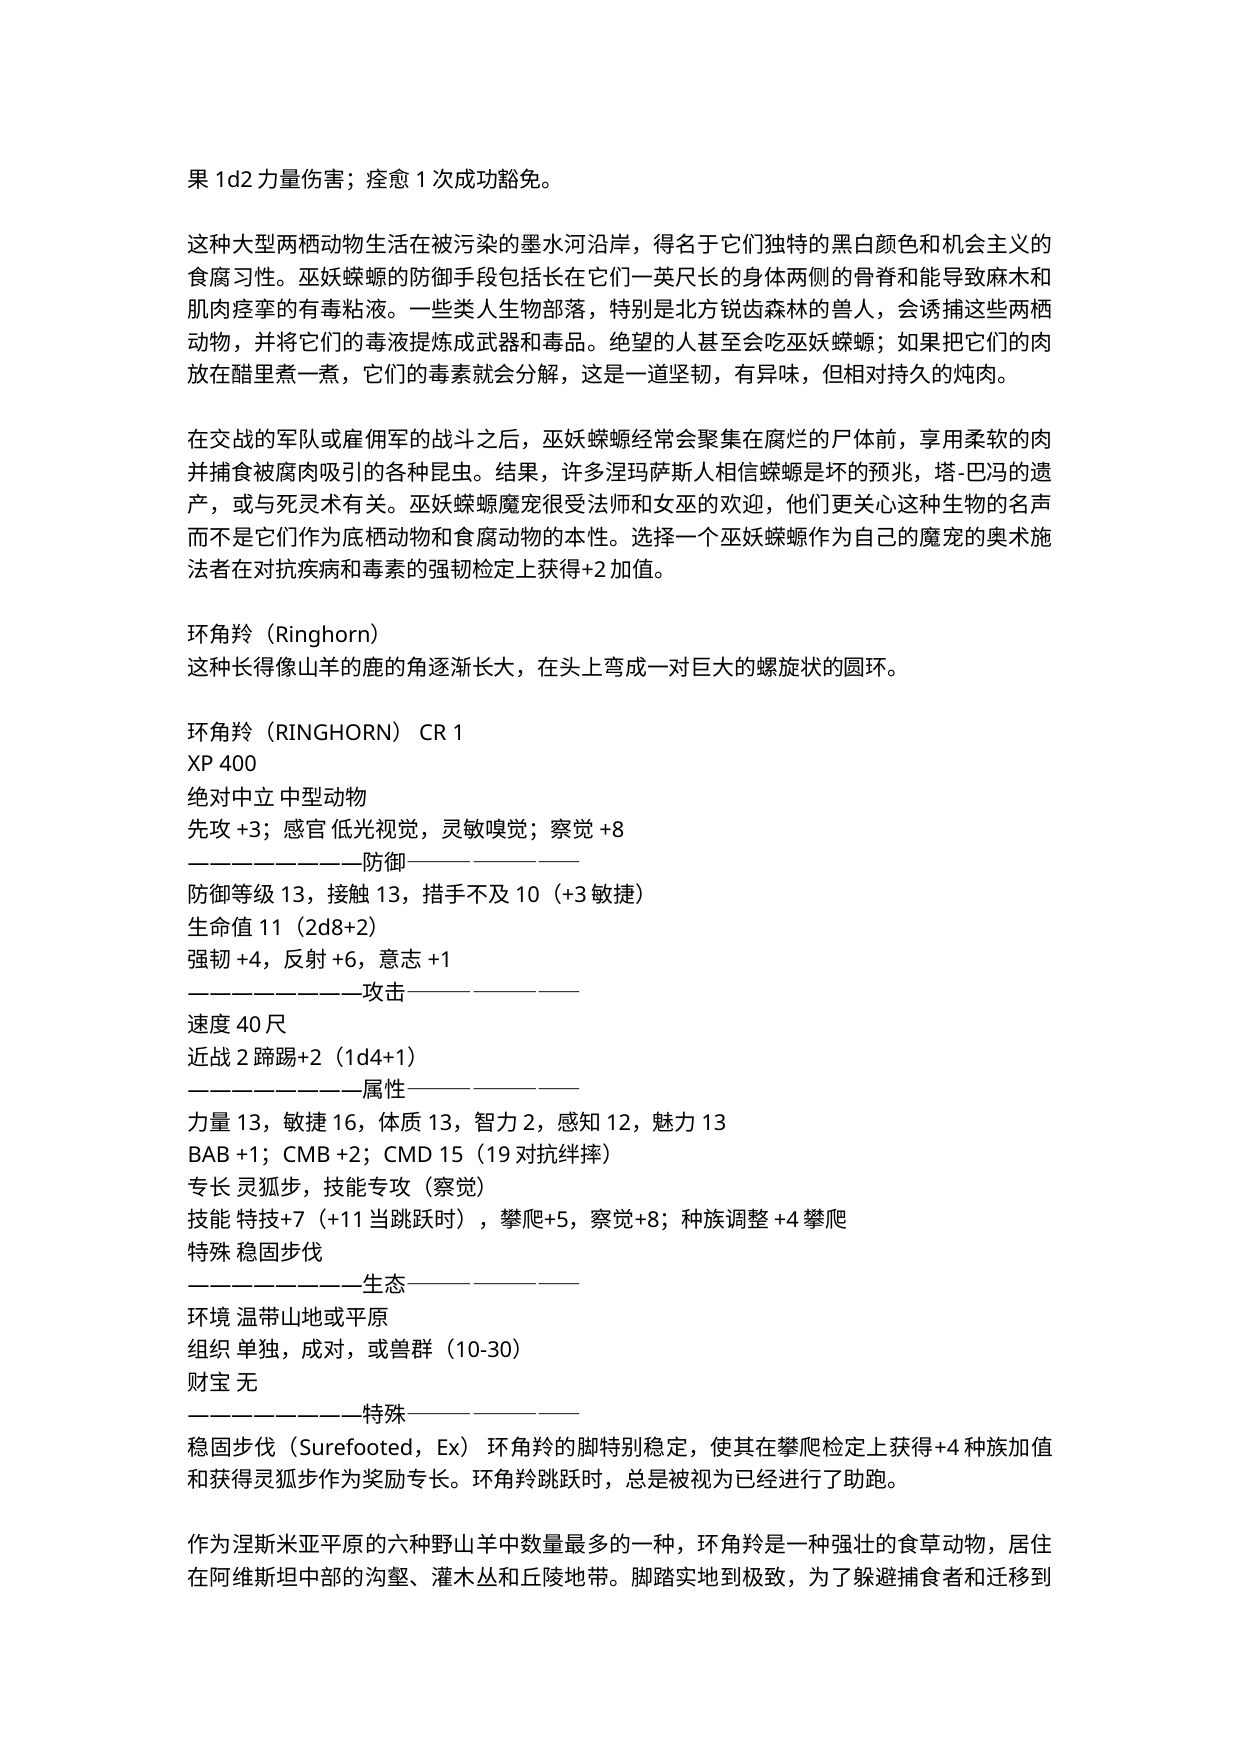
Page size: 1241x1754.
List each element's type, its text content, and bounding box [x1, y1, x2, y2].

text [187, 1527, 1053, 1592]
text 专长 灵狐步，技能专攻（察觉） [187, 1169, 1053, 1202]
text 强韧 +4，反射 +6，意志 +1 [187, 942, 1053, 974]
text ————————生态———————— [187, 1267, 1053, 1299]
text 防御等级 13，接触 13，措手不及 10（+3敏捷） [187, 877, 1053, 909]
text 稳固步伐（Surefooted，Ex） 环角羚的脚特别稳定，使其在攀爬检定上获得+4种族加值和获得灵狐步作为奖励专长。环角羚跳跃时，总是被视为已经进行了助跑。 [187, 1429, 1053, 1494]
text BAB +1；CMB +2；CMD 15（19对抗绊摔） [187, 1137, 1053, 1169]
text 环角羚（RINGHORN） CR 1 [187, 714, 1053, 747]
text 这种大型两栖动物生活在被污染的墨水河沿岸，得名于它们独特的黑白颜色和机会主义的食腐习性。巫妖蝾螈的防御手段包括长在它们一英尺长的身体两侧的骨脊和能导致麻木和肌肉痉挛的有毒粘液。一些类人生物部落，特别是北方锐齿森林的兽人，会诱捕这些两栖动物，并将它们的毒液提炼成武器和毒品。绝望的人甚至会吃巫妖蝾螈；如果把它们的肉放在醋里煮一煮，它们的毒素就会分解，这是一道坚韧，有异味，但相对持久的炖肉。 [187, 227, 1053, 389]
text 环境 温带山地或平原 [187, 1299, 1053, 1332]
text 近战 2蹄踢+2（1d4+1） [187, 1039, 1053, 1072]
text 财宝 无 [187, 1364, 1053, 1397]
text 力量 13，敏捷 16，体质 13，智力 2，感知 12，魅力 13 [187, 1104, 1053, 1137]
text 特殊 稳固步伐 [187, 1234, 1053, 1267]
text 绝对中立 中型动物 [187, 779, 1053, 812]
text ————————攻击———————— [187, 974, 1053, 1007]
text 先攻 +3；感官 低光视觉，灵敏嗅觉；察觉 +8 [187, 812, 1053, 844]
text 环角羚（Ringhorn） [187, 617, 1053, 649]
text 在交战的军队或雇佣军的战斗之后，巫妖蝾螈经常会聚集在腐烂的尸体前，享用柔软的肉，并捕食被腐肉吸引的各种昆虫。结果，许多涅玛萨斯人相信蝾螈是坏的预兆，塔-巴冯的遗产，或与死灵术有关。巫妖蝾螈魔宠很受法师和女巫的欢迎，他们更关心这种生物的名声，而不是它们作为底栖动物和食腐动物的本性。选择一个巫妖蝾螈作为自己的魔宠的奥术施法者在对抗疾病和毒素的强韧检定上获得+2加值。 [187, 422, 1053, 584]
text 生命值 11（2d8+2） [187, 909, 1053, 942]
text ————————属性———————— [187, 1072, 1053, 1104]
text ————————防御———————— [187, 844, 1053, 877]
text 速度 40尺 [187, 1007, 1053, 1039]
text 技能 特技+7（+11当跳跃时），攀爬+5，察觉+8；种族调整 +4攀爬 [187, 1202, 1053, 1234]
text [187, 162, 1053, 194]
text 组织 单独，成对，或兽群（10-30） [187, 1332, 1053, 1364]
text ————————特殊———————— [187, 1397, 1053, 1429]
text XP 400 [187, 747, 1053, 779]
text 这种长得像山羊的鹿的角逐渐长大，在头上弯成一对巨大的螺旋状的圆环。 [187, 649, 1053, 682]
